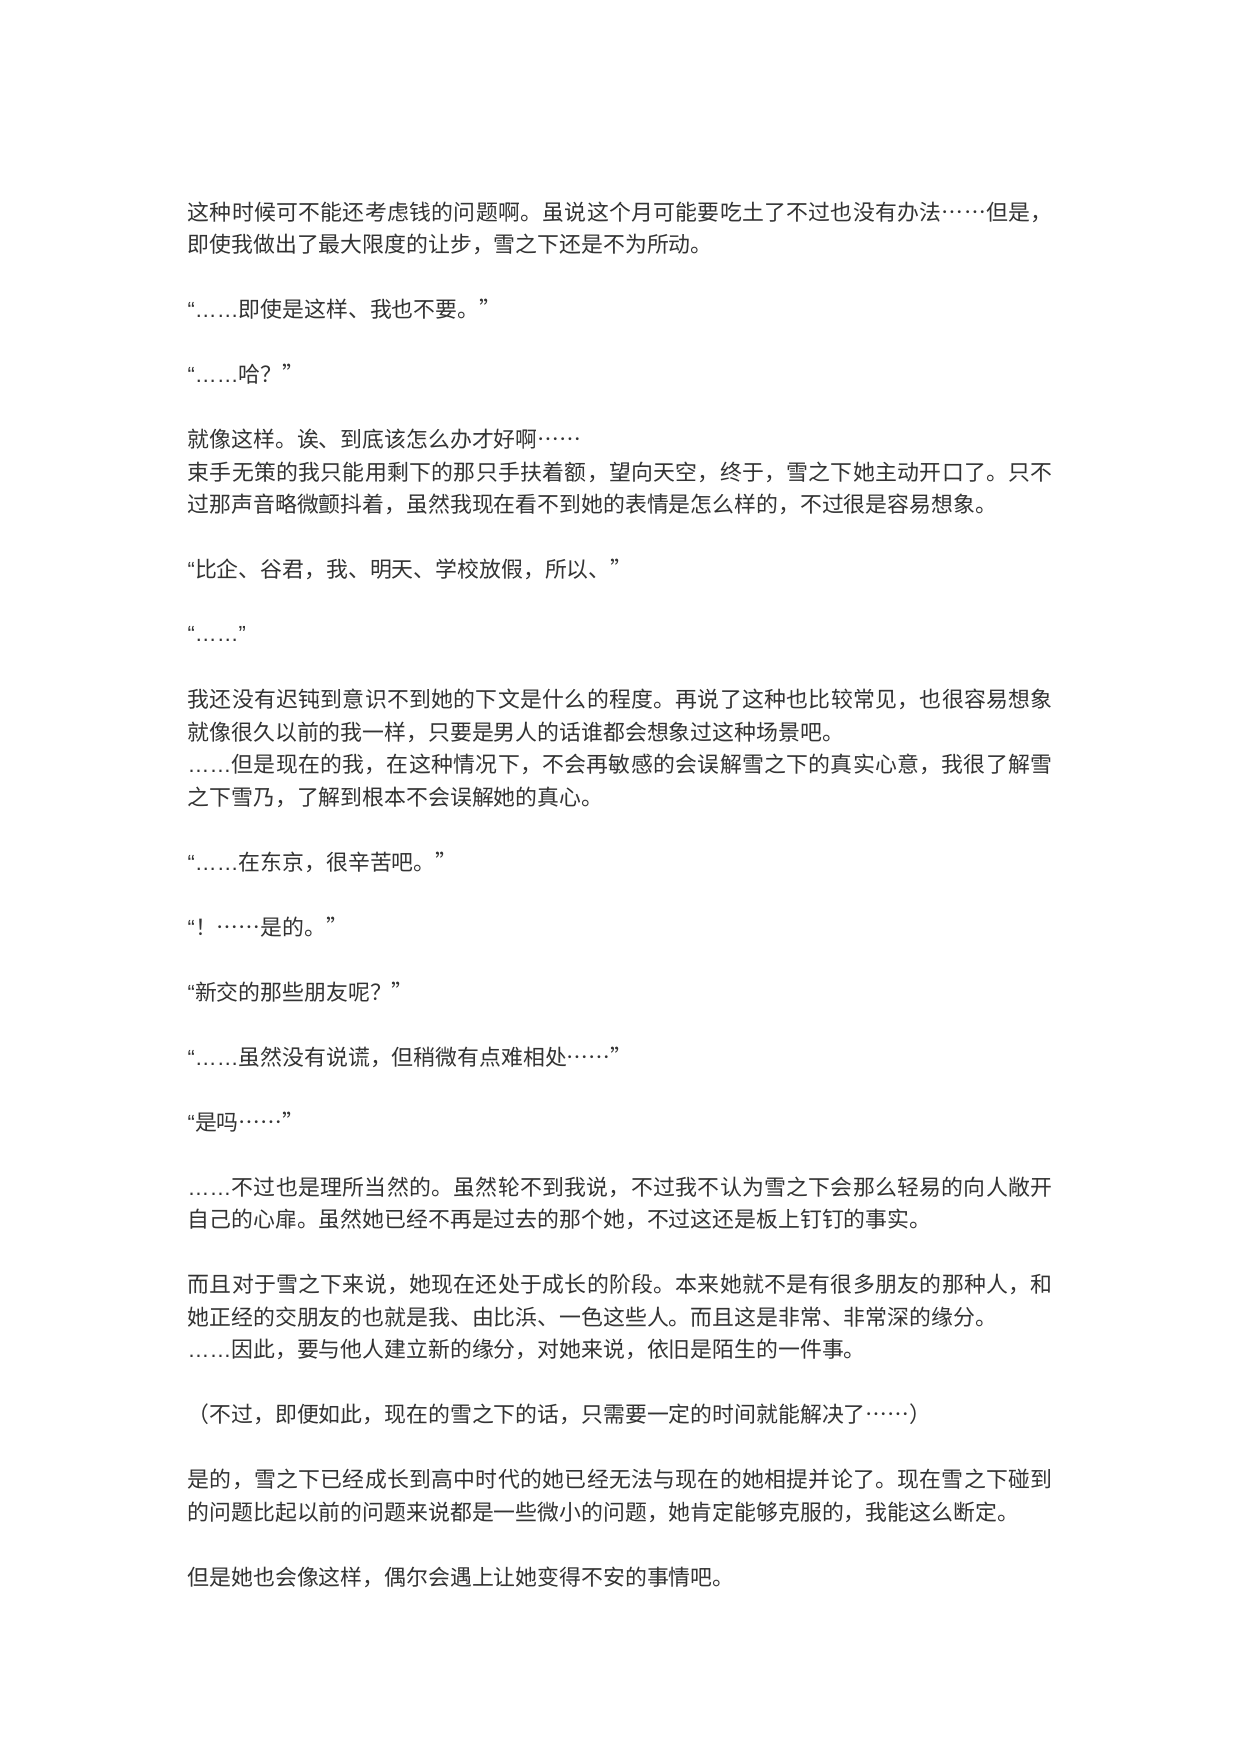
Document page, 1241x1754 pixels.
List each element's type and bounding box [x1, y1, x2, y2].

text [187, 162, 1053, 1592]
